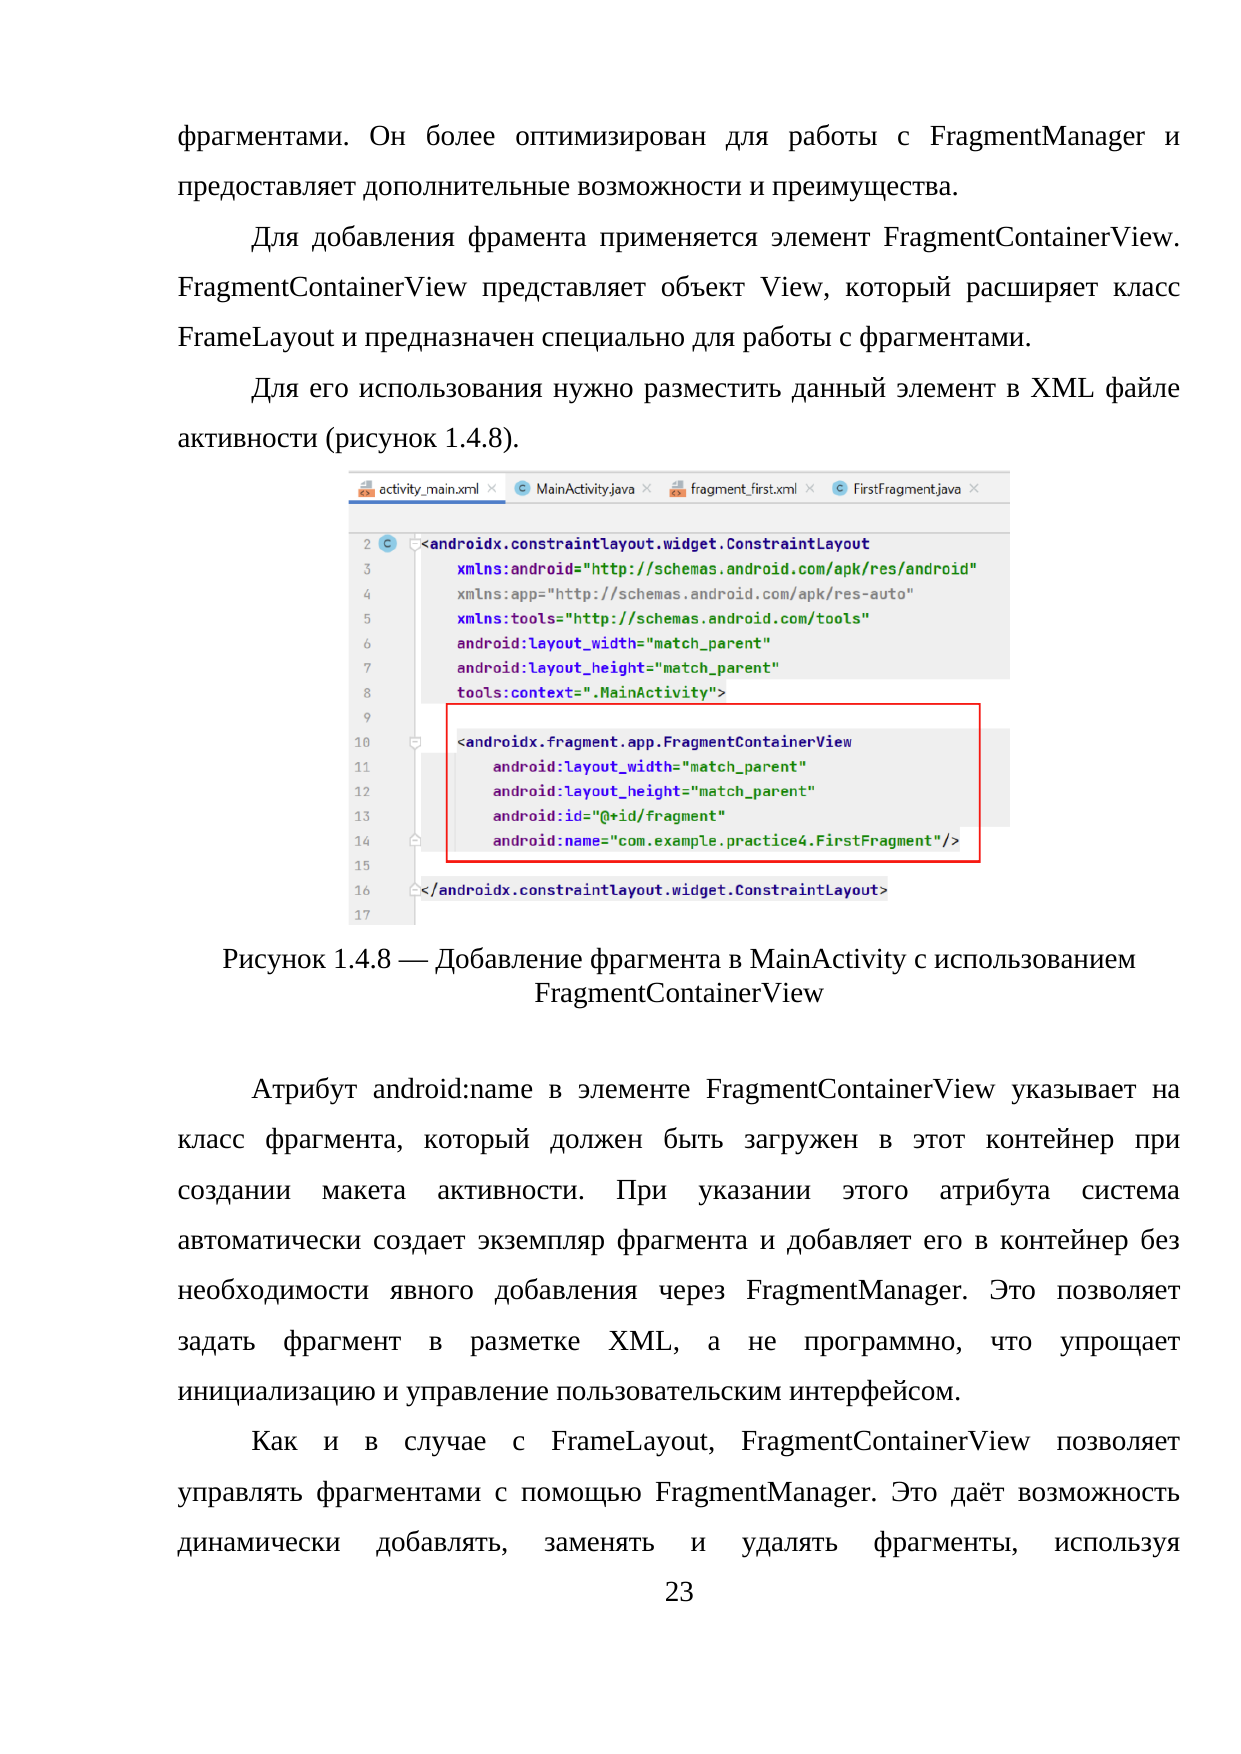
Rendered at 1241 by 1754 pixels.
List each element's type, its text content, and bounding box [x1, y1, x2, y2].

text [177, 1423, 1181, 1557]
picture [348, 470, 1010, 925]
text Атрибут android:name в элементе FragmentContainerView указывает на класс фрагмента, который должен быть загружен в этот контейнер при создании макета активности. При указании этого атрибута система автоматически создает экземпляр фрагмента и добавляет его в контейнер без необходимости явного добавления через FragmentManager. Это позволяет задать фрагмент в разметке XML, а не программно, что упрощает инициализацию и управление пользовательским интерфейсом. [177, 1071, 1181, 1407]
text Для добавления фрамента применяется элемент FragmentContainerView. FragmentContainerView представляет объект View, который расширяет класс FrameLayout и предназначен специально для работы с фрагментами. [177, 219, 1181, 353]
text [177, 118, 1181, 202]
text Рисунок 1.4.8 — Добавление фрагмента в MainActivity с использованием FragmentContainerView [177, 941, 1181, 1008]
text Для его использования нужно разместить данный элемент в XML файле активности (рисунок 1.4.8). [177, 370, 1181, 453]
